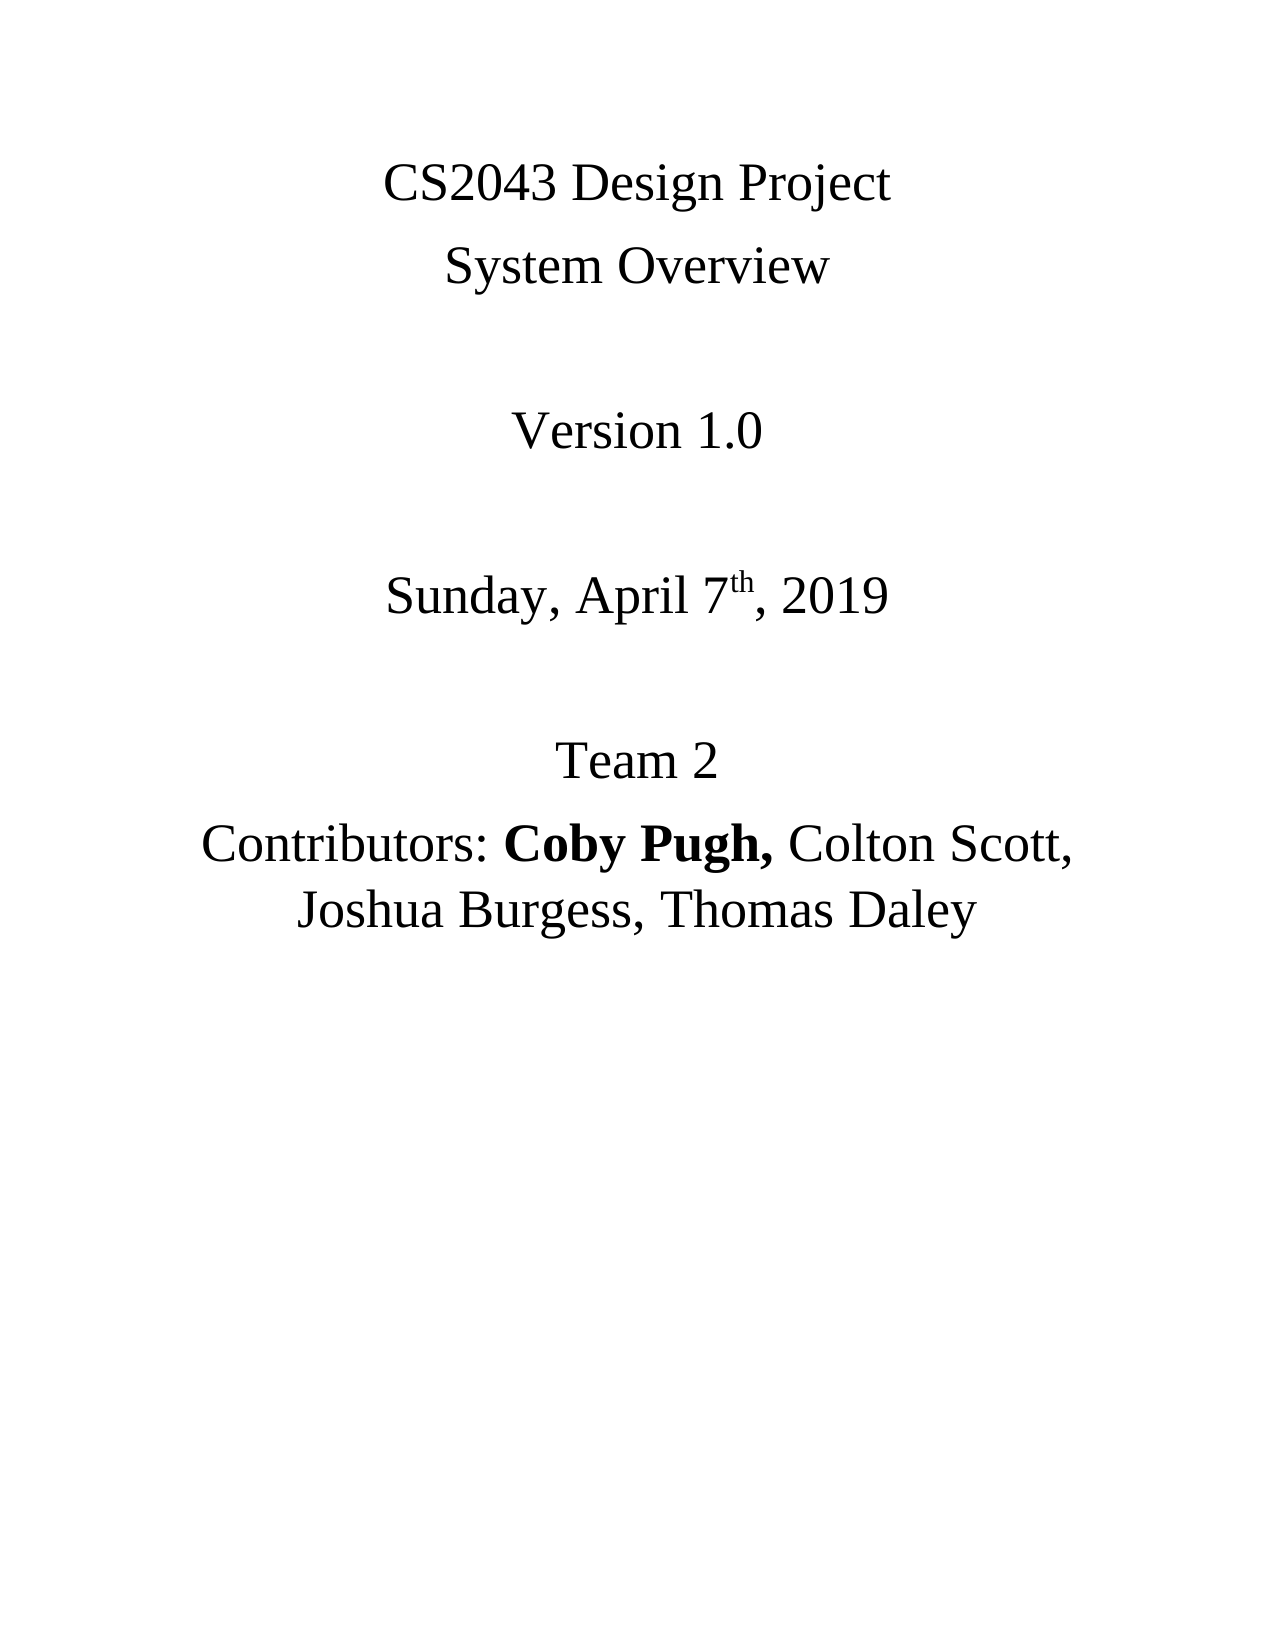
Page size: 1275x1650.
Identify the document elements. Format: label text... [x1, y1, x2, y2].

text Contributors: Coby Pugh, Colton Scott, Joshua Burgess, Thomas Daley [150, 811, 1125, 939]
text System Overview [150, 233, 1125, 295]
text CS2043 Design Project [150, 150, 1125, 212]
text Version 1.0 [150, 398, 1125, 460]
text Sunday, April 7th, 2019 [150, 563, 1125, 625]
text Team 2 [150, 728, 1125, 791]
